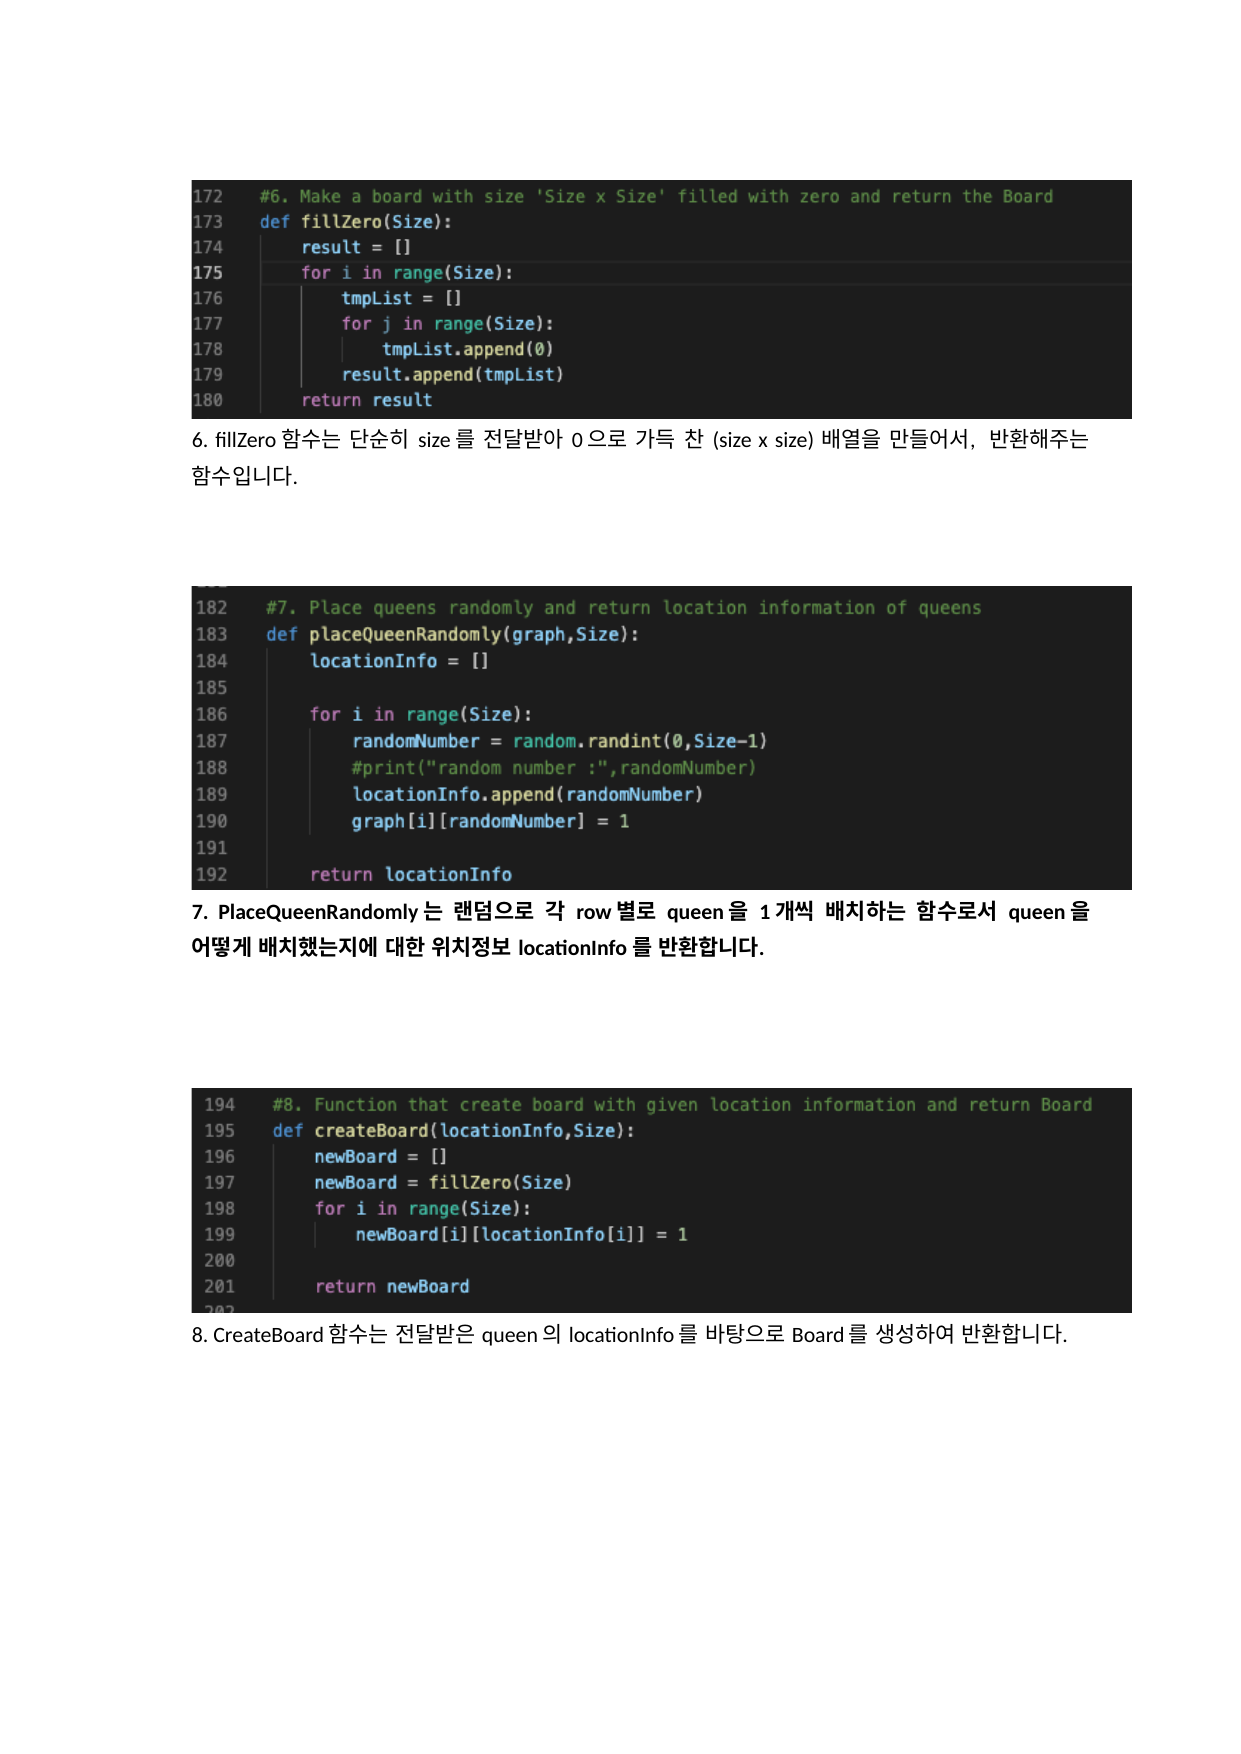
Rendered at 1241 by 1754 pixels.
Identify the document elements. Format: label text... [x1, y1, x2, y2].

text 6. fillZero함수는 단순히 size를 전달받아 0으로 가득 찬 (size x size) 배열을 만들어서, 반환해주는 함수입니다. [192, 422, 1090, 490]
picture [191, 586, 1132, 890]
picture [191, 180, 1132, 419]
picture [191, 1088, 1132, 1313]
text 8. CreateBoard함수는 전달받은 queen의 locationInfo를 바탕으로 Board를 생성하여 반환합니다. [192, 1317, 1090, 1348]
text 7. PlaceQueenRandomly는 랜덤으로 각 row별로 queen을 1개씩 배치하는 함수로서 queen을 어떻게 배치했는지에 대한 위치정보 locationInfo 를 반환합니다. [192, 894, 1090, 962]
